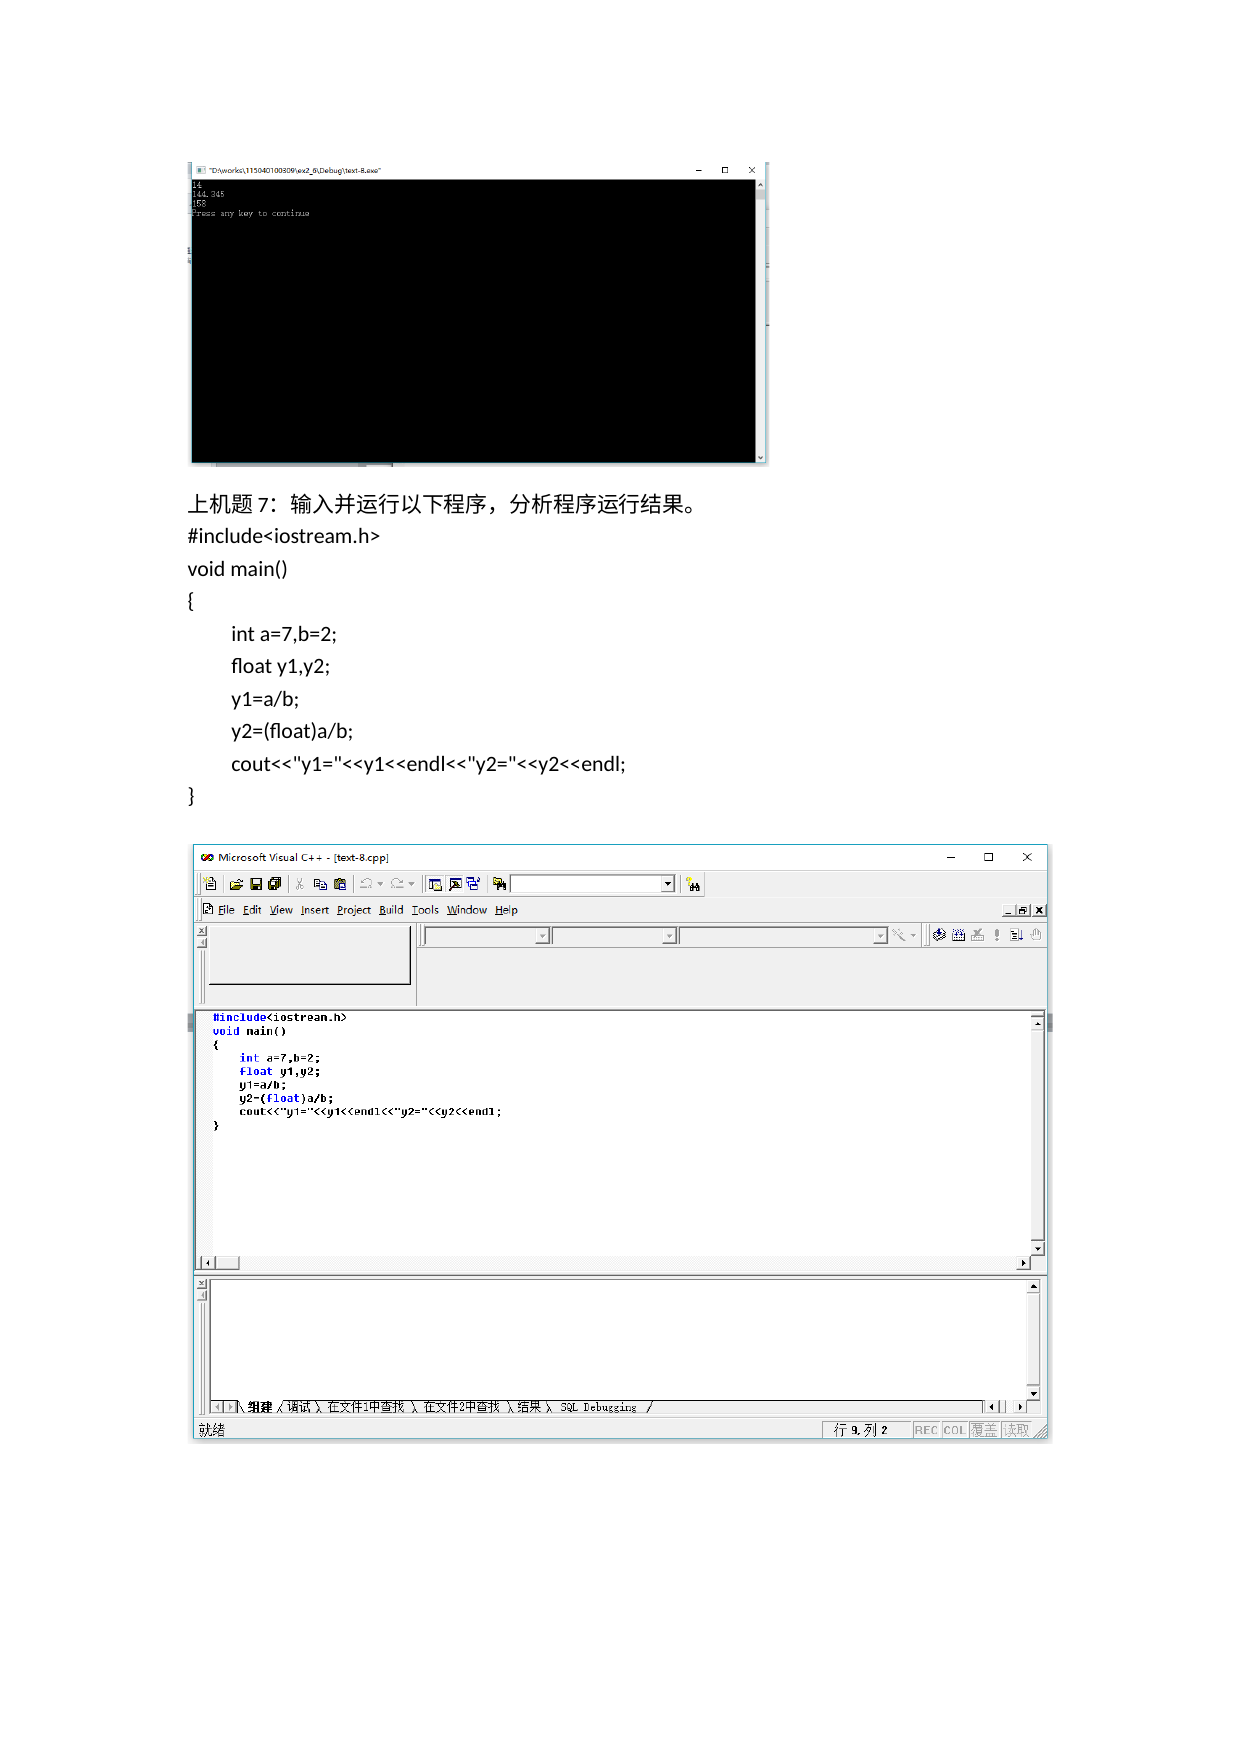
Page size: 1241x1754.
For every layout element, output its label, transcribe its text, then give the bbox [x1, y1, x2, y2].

text float y1,y2; [187, 649, 1053, 682]
text cout<<"y1="<<y1<<endl<<"y2="<<y2<<endl; [187, 747, 1053, 779]
text 上机题7：输入并运行以下程序，分析程序运行结果。 [187, 487, 1053, 519]
text { [187, 584, 1053, 617]
text } [187, 779, 1053, 812]
text int a=7,b=2; [187, 617, 1053, 649]
text y1=a/b; [187, 682, 1053, 714]
picture [187, 844, 1053, 1444]
text y2=(float)a/b; [187, 714, 1053, 747]
picture [187, 162, 770, 467]
text #include<iostream.h> [187, 519, 1053, 552]
text void main() [187, 552, 1053, 584]
